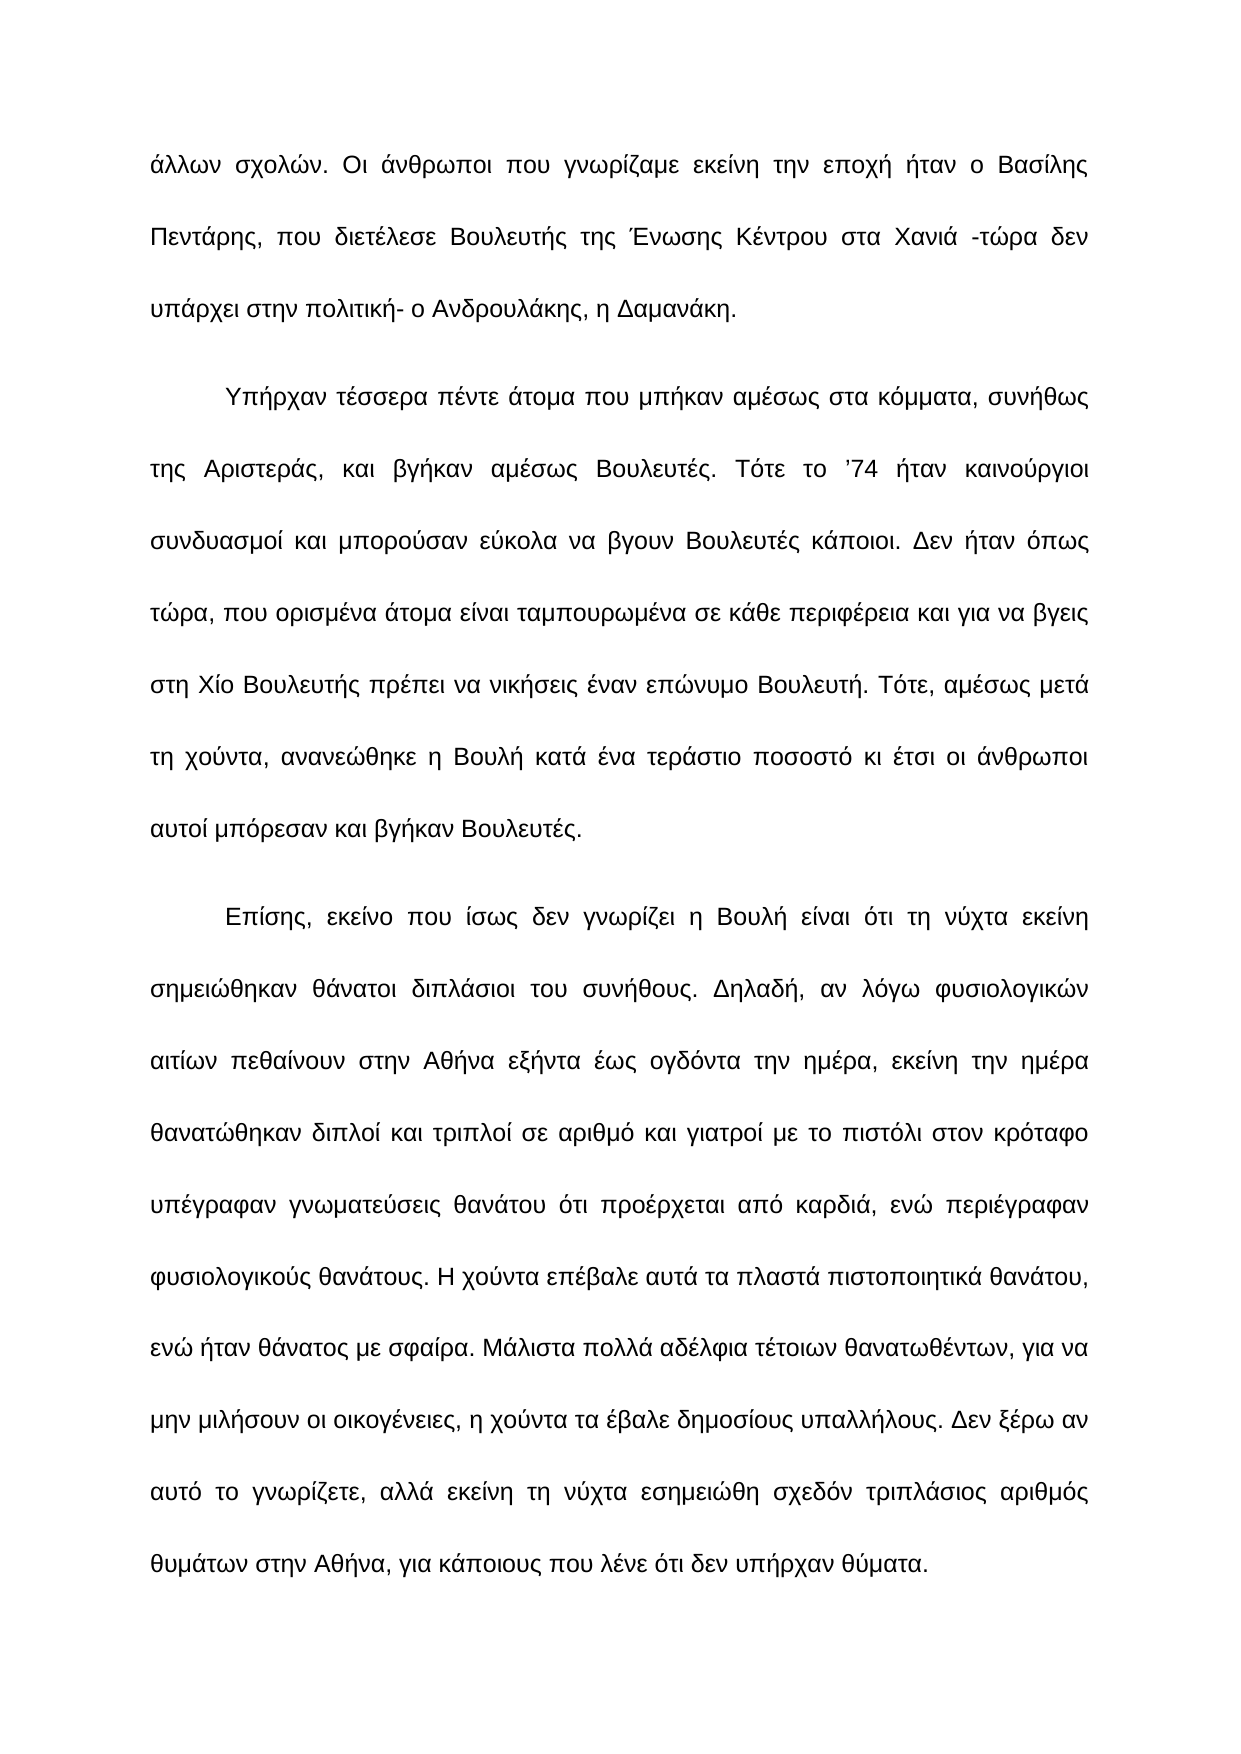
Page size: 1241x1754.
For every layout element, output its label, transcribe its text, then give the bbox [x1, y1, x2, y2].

text Υπήρχαν τέσσερα πέντε άτομα που μπήκαν αμέσως στα κόμματα, συνήθως της Αριστεράς, και βγήκαν αμέσως Βουλευτές. Τότε το ’74 ήταν καινούργιοι συνδυασμοί και μπορούσαν εύκολα να βγουν Βουλευτές κάποιοι. Δεν ήταν όπως τώρα, που ορισμένα άτομα είναι ταμπουρωμένα σε κάθε περιφέρεια και για να βγεις στη Χίο Βουλευτής πρέπει να νικήσεις έναν επώνυμο Βουλευτή. Τότε, αμέσως μετά τη χούντα, ανανεώθηκε η Βουλή κατά ένα τεράστιο ποσοστό κι έτσι οι άνθρωποι αυτοί μπόρεσαν και βγήκαν Βουλευτές. [150, 382, 1090, 842]
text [150, 150, 1090, 322]
text Επίσης, εκείνο που ίσως δεν γνωρίζει η Βουλή είναι ότι τη νύχτα εκείνη σημειώθηκαν θάνατοι διπλάσιοι του συνήθους. Δηλαδή, αν λόγω φυσιολογικών αιτίων πεθαίνουν στην Αθήνα εξήντα έως ογδόντα την ημέρα, εκείνη την ημέρα θανατώθηκαν διπλοί και τριπλοί σε αριθμό και γιατροί με το πιστόλι στον κρόταφο υπέγραφαν γνωματεύσεις θανάτου ότι προέρχεται από καρδιά, ενώ περιέγραφαν φυσιολογικούς θανάτους. Η χούντα επέβαλε αυτά τα πλαστά πιστοποιητικά θανάτου, ενώ ήταν θάνατος με σφαίρα. Μάλιστα πολλά αδέλφια τέτοιων θανατωθέντων, για να μην μιλήσουν οι οικογένειες, η χούντα τα έβαλε δημοσίους υπαλλήλους. Δεν ξέρω αν αυτό το γνωρίζετε, αλλά εκείνη τη νύχτα εσημειώθη σχεδόν τριπλάσιος αριθμός θυμάτων στην Αθήνα, για κάποιους που λένε ότι δεν υπήρχαν θύματα. [150, 902, 1090, 1578]
